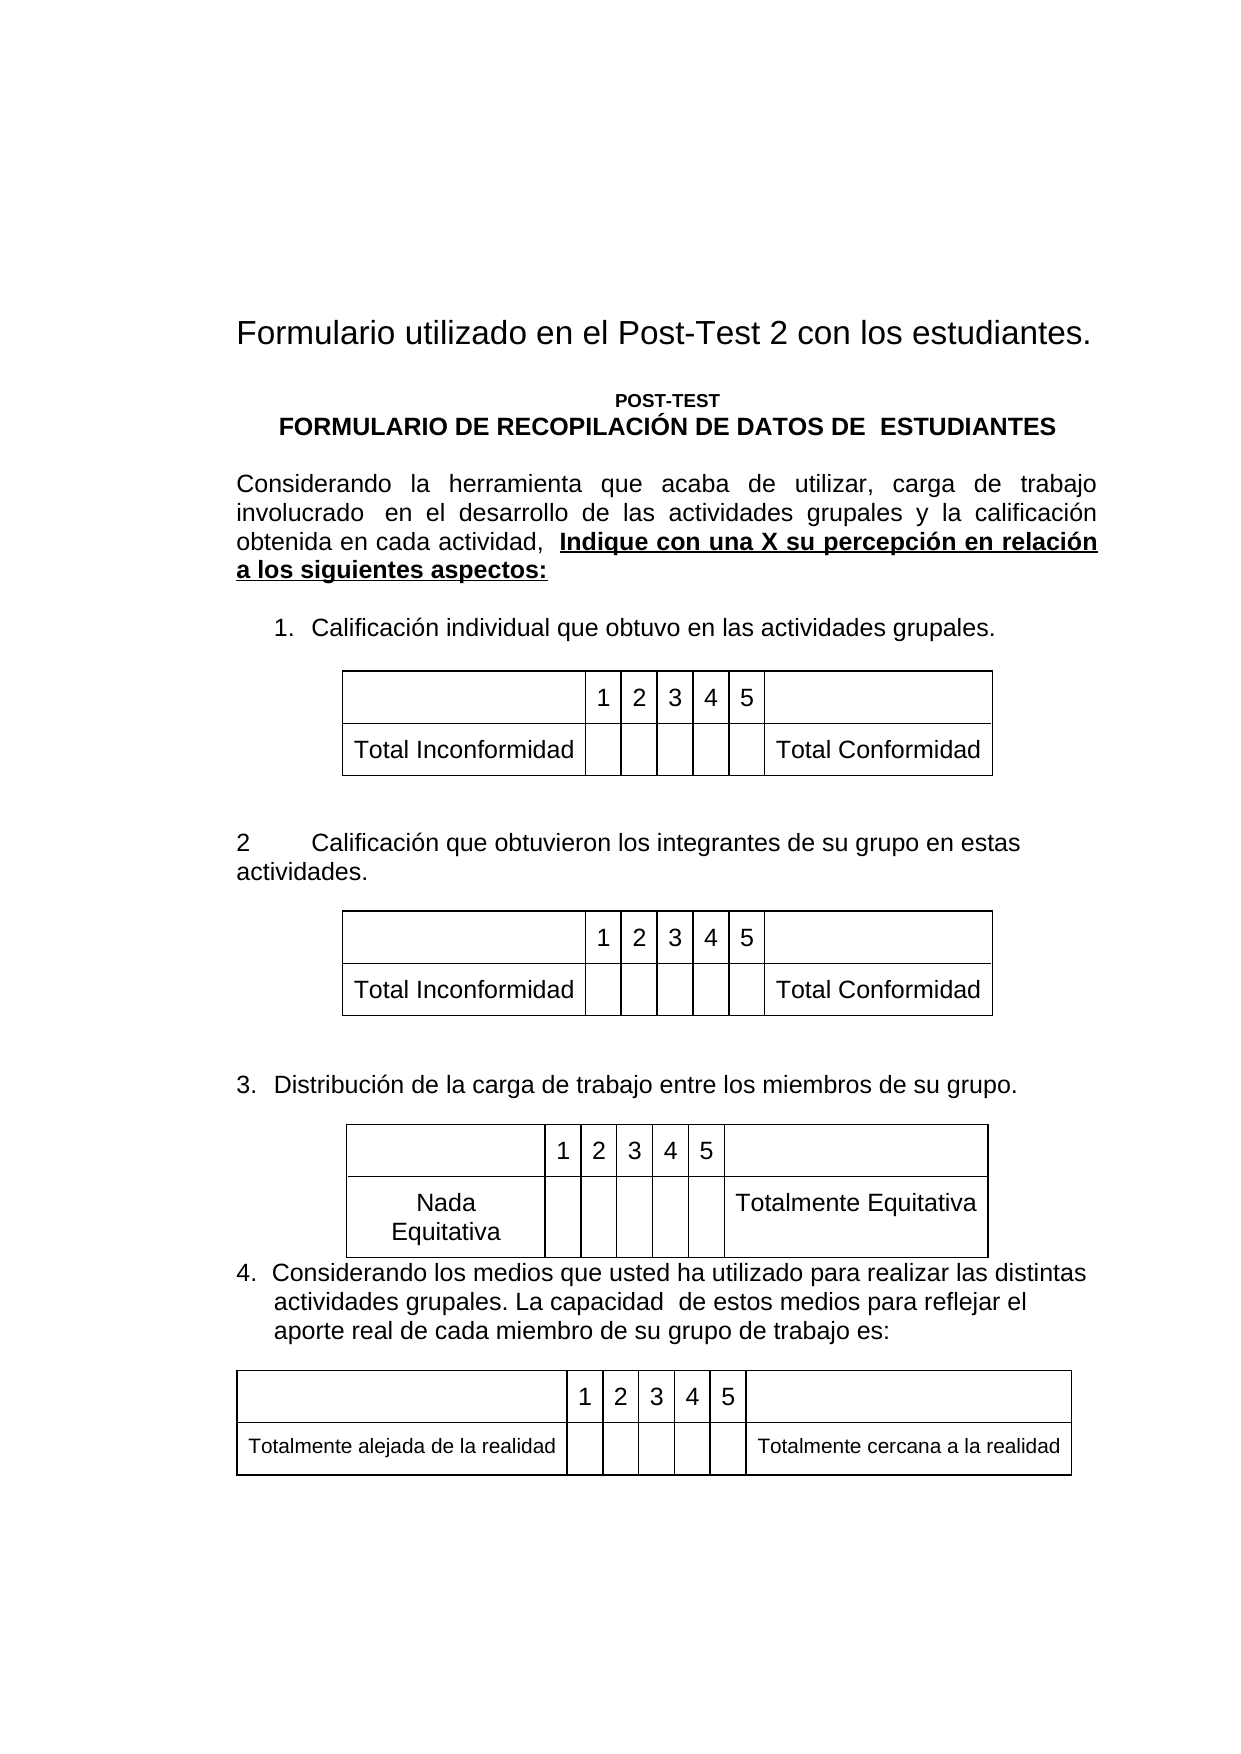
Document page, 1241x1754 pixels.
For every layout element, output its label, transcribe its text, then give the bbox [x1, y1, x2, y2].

table_header 3 [639, 1371, 674, 1422]
table_cell Total Inconformidad [343, 964, 585, 1014]
table_header 5 [689, 1125, 724, 1176]
table_header [343, 912, 585, 962]
table_cell [622, 964, 656, 1014]
list Calificación individual que obtuvo en las actividades grupales. [274, 613, 1098, 642]
table_cell [653, 1177, 688, 1257]
table_header 5 [730, 672, 764, 723]
table_cell Totalmente Equitativa [725, 1177, 987, 1257]
table_header 4 [675, 1371, 709, 1422]
table_header 2 [622, 912, 656, 962]
list Formulario utilizado en el Post-Test 2 con los estudiantes. [236, 313, 1098, 352]
table_cell [546, 1177, 580, 1257]
table_header [343, 672, 585, 723]
table_cell [730, 724, 764, 775]
table_header 3 [658, 672, 692, 723]
table_header 1 [546, 1125, 580, 1176]
table_header 3 [617, 1125, 652, 1176]
table_cell Totalmente cercana a la realidad [747, 1423, 1071, 1474]
table_cell [711, 1423, 745, 1474]
table_cell [694, 964, 728, 1014]
table_header [765, 912, 992, 962]
table_cell [586, 964, 620, 1014]
table_cell [730, 964, 764, 1014]
table_cell [617, 1177, 652, 1257]
table_cell Total Conformidad [765, 963, 992, 1014]
table_header [347, 1125, 544, 1176]
table_cell [586, 724, 620, 775]
table_cell [639, 1423, 674, 1474]
table_cell [658, 724, 692, 775]
table_cell [622, 724, 656, 775]
table_cell [689, 1177, 724, 1257]
table_header 1 [586, 912, 620, 962]
table_header [725, 1125, 987, 1176]
table_header 3 [658, 912, 692, 962]
table_header 1 [568, 1371, 602, 1422]
text 2 Calificación que obtuvieron los integrantes de su grupo en estas actividades. [236, 828, 1098, 885]
table_cell [694, 724, 728, 775]
table_cell [675, 1423, 709, 1474]
table_cell [604, 1423, 638, 1474]
table_cell [568, 1423, 602, 1474]
table_cell Total Conformidad [765, 723, 992, 775]
table_header 2 [622, 672, 656, 723]
table_cell Nada Equitativa [347, 1177, 544, 1257]
text FORMULARIO DE RECOPILACIÓN DE DATOS DE ESTUDIANTES [236, 412, 1098, 440]
table_header [238, 1371, 566, 1422]
table_header 2 [582, 1125, 616, 1176]
table_cell Totalmente alejada de la realidad [238, 1423, 566, 1474]
table_header 4 [653, 1125, 688, 1176]
text 3. Distribución de la carga de trabajo entre los miembros de su grupo. [236, 1070, 1098, 1099]
table_header 5 [730, 912, 764, 962]
text Considerando la herramienta que acaba de utilizar, carga de trabajo involucrado en el desarrollo de las actividades grupales y la calificación obtenida en cada actividad, Indique con una X su percepción en relación a los siguientes aspectos: [236, 469, 1098, 584]
table_header 5 [711, 1371, 745, 1422]
table_header [747, 1371, 1071, 1422]
table_header 4 [694, 672, 728, 723]
text POST-TEST [236, 390, 1098, 412]
table_header 4 [694, 912, 728, 962]
table_cell Total Inconformidad [343, 724, 585, 775]
table_header 2 [604, 1371, 638, 1422]
table_header 1 [586, 672, 620, 723]
table_cell [582, 1177, 616, 1257]
table_cell [658, 964, 692, 1014]
text 4. Considerando los medios que usted ha utilizado para realizar las distintas actividades grupales. La capacidad de estos medios para reflejar el aporte real de cada miembro de su grupo de trabajo es: [236, 1258, 1098, 1344]
table_header [765, 672, 992, 723]
